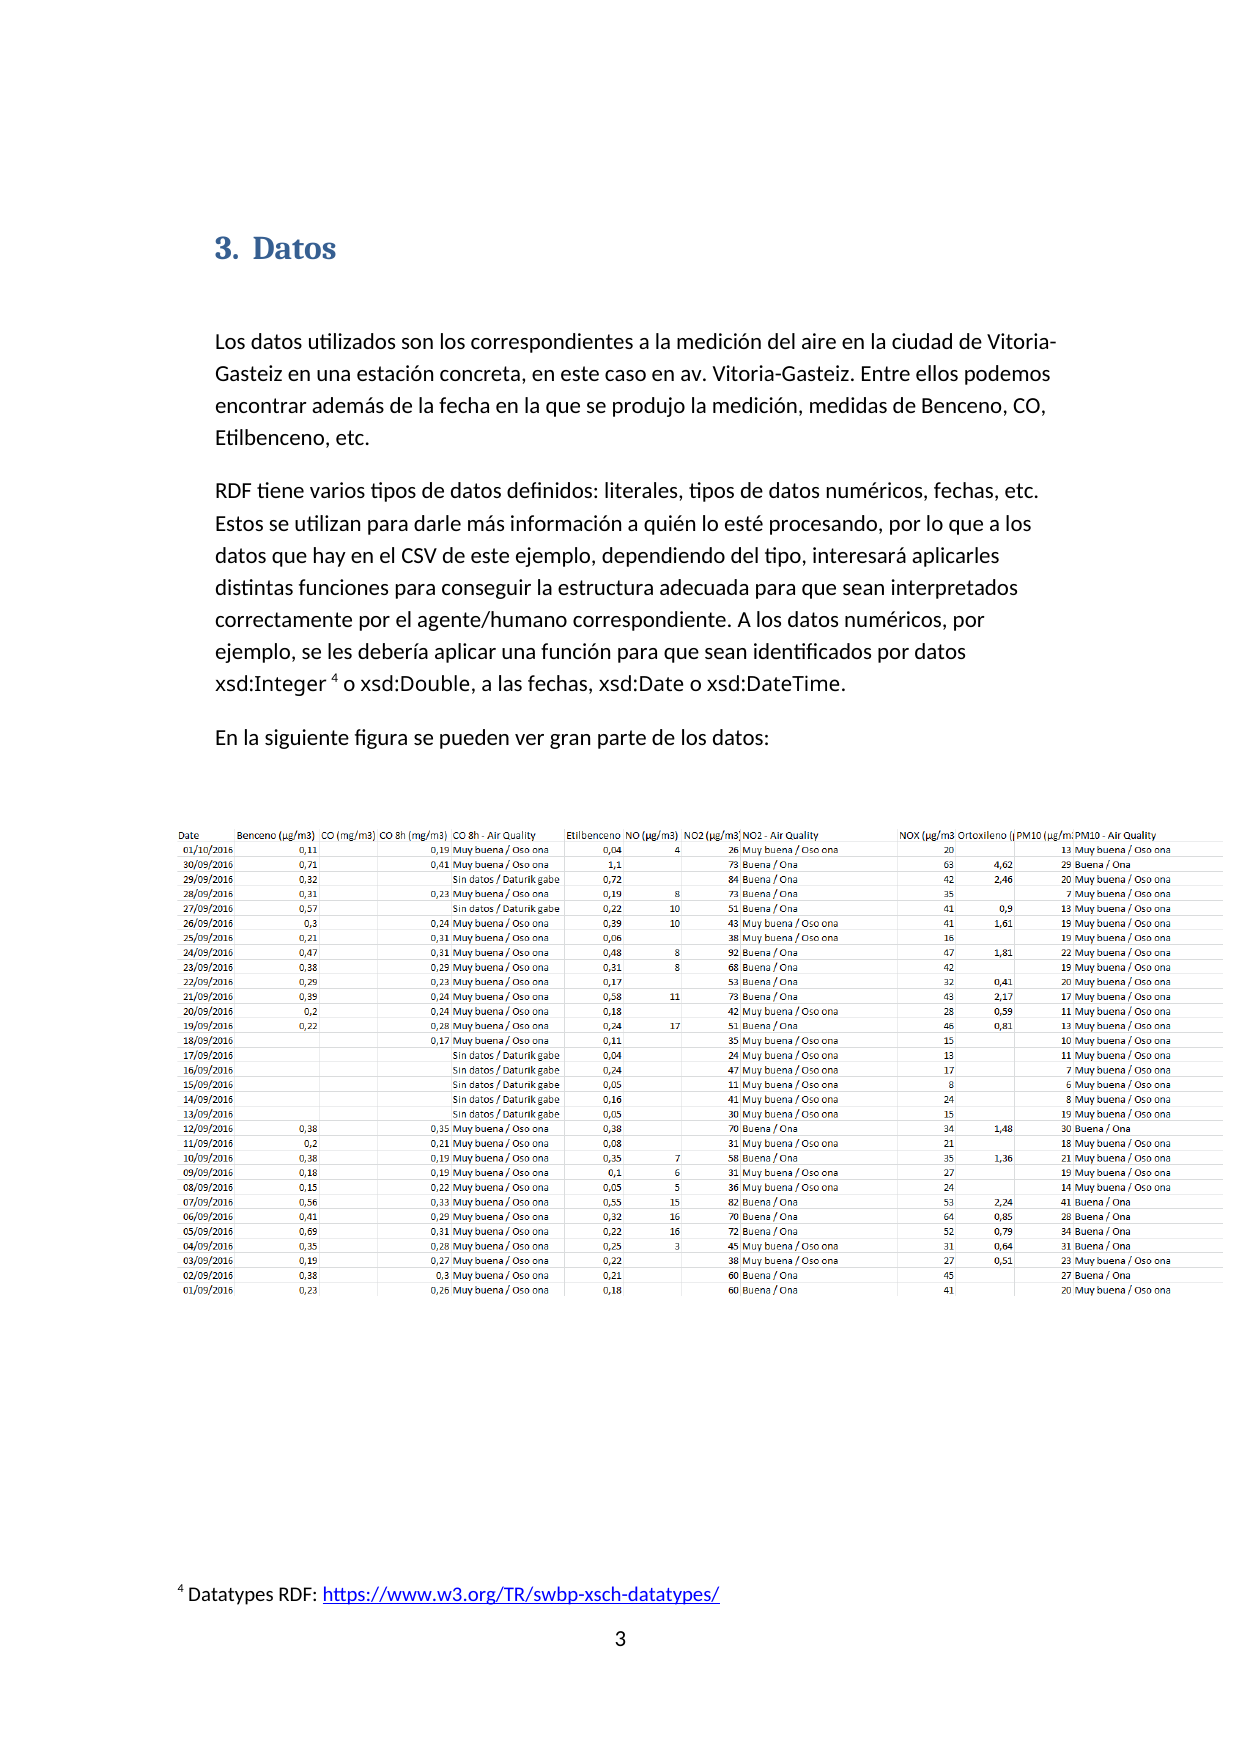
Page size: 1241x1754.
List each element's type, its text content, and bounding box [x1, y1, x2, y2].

text RDF tiene varios tipos de datos definidos: literales, tipos de datos numéricos, fechas, etc. Estos se utilizan para darle más información a quién lo esté procesando, por lo que a los datos que hay en el CSV de este ejemplo, dependiendo del tipo, interesará aplicarles distintas funciones para conseguir la estructura adecuada para que sean interpretados correctamente por el agente/humano correspondiente. A los datos numéricos, por ejemplo, se les debería aplicar una función para que sean identificados por datos xsd:Integer o xsd:Double, a las fechas, xsd:Date o xsd:DateTime. [215, 476, 1063, 698]
picture [177, 829, 1223, 1296]
subtitle Datos [215, 230, 1063, 268]
text Los datos utilizados son los correspondientes a la medición del aire en la ciudad de Vitoria-Gasteiz en una estación concreta, en este caso en av. Vitoria-Gasteiz. Entre ellos podemos encontrar además de la fecha en la que se produjo la medición, medidas de Benceno, CO, Etilbenceno, etc. [215, 327, 1063, 451]
text En la siguiente figura se pueden ver gran parte de los datos: [215, 723, 1063, 751]
